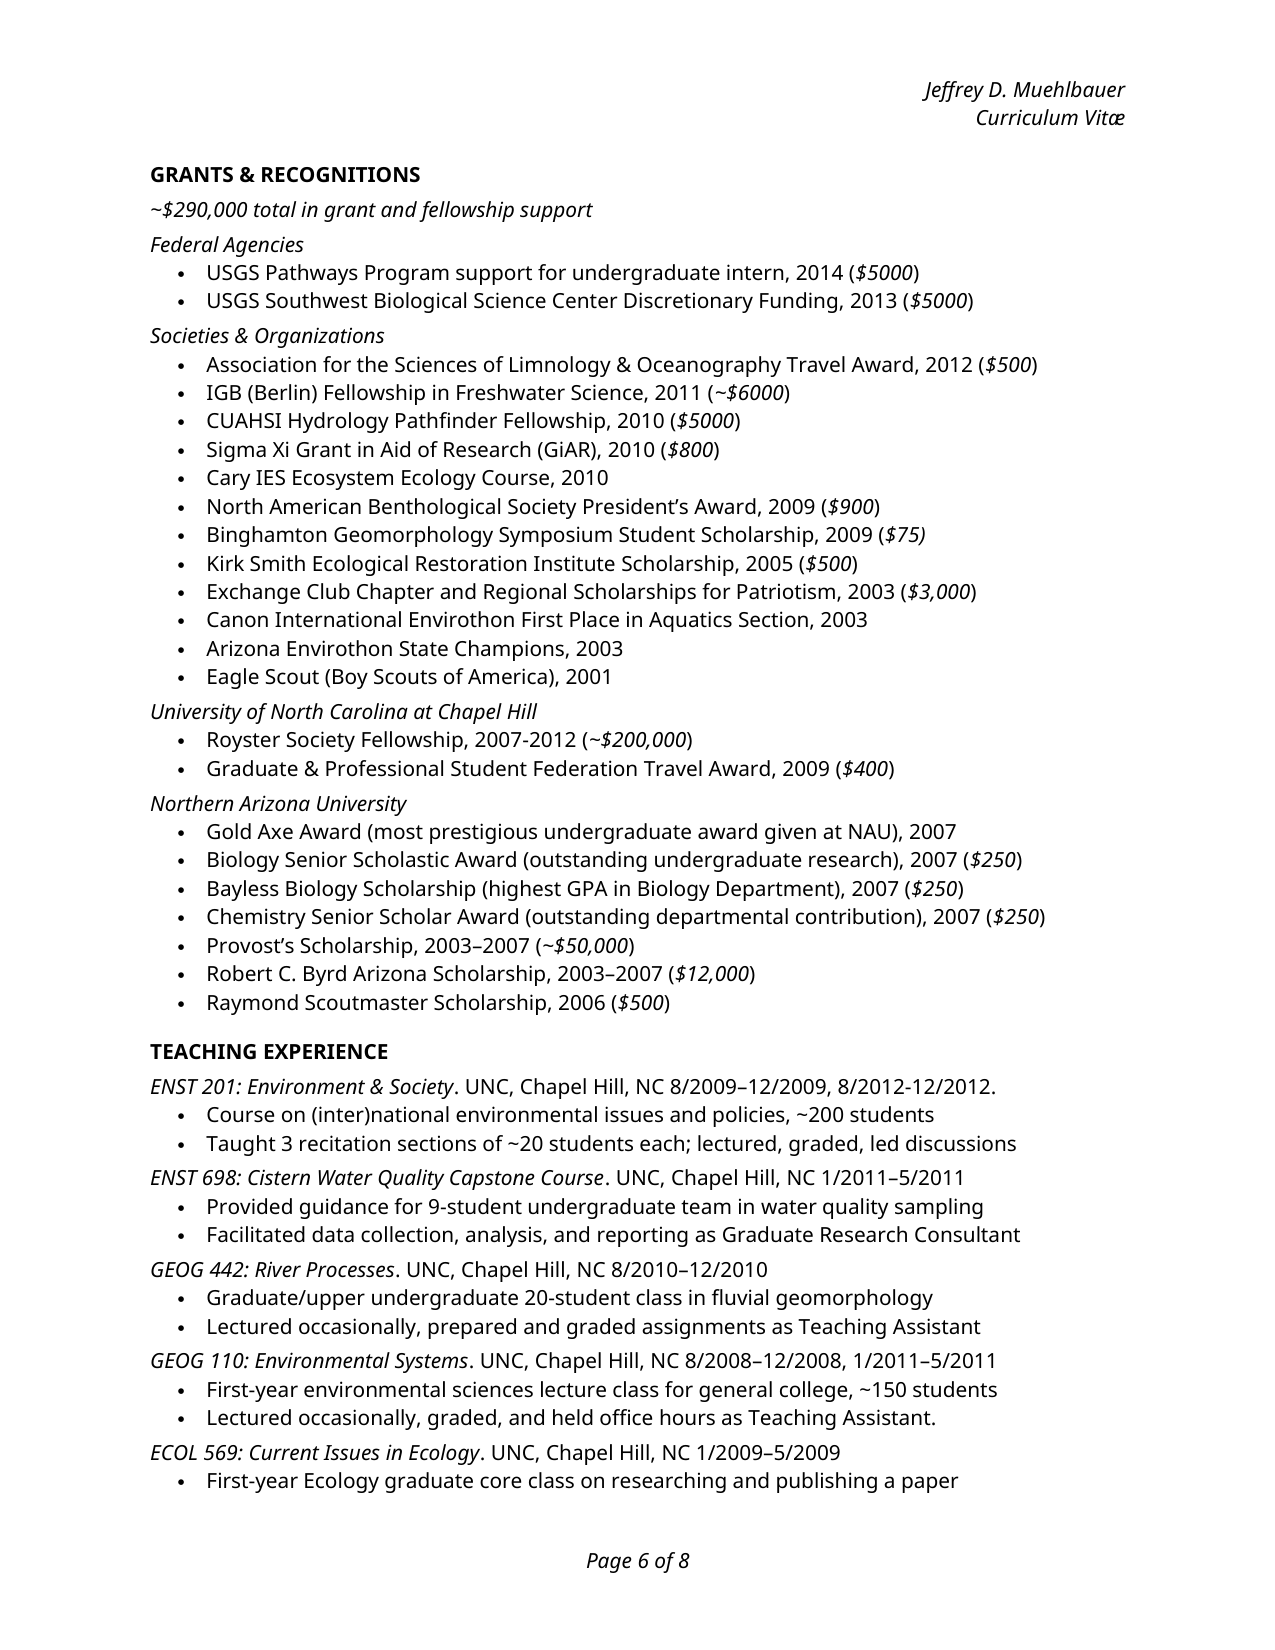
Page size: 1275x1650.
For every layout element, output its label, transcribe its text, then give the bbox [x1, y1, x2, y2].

text ECOL 569: Current Issues in Ecology. UNC, Chapel Hill, NC 1/2009–5/2009 [150, 1438, 1125, 1466]
text ENST 698: Cistern Water Quality Capstone Course. UNC, Chapel Hill, NC 1/2011–5/2011 [150, 1163, 1125, 1192]
text ENST 201: Environment & Society. UNC, Chapel Hill, NC 8/2009–12/2009, 8/2012-12/2012. [150, 1072, 1125, 1100]
text GEOG 110: Environmental Systems. UNC, Chapel Hill, NC 8/2008–12/2008, 1/2011–5/2011 [150, 1346, 1125, 1375]
list Bayless Biology Scholarship (highest GPA in Biology Department), 2007 ($250) [178, 874, 1125, 902]
list Lectured occasionally, graded, and held office hours as Teaching Assistant. [178, 1403, 1125, 1432]
list Course on (inter)national environmental issues and policies, ~200 students [178, 1100, 1125, 1129]
list IGB (Berlin) Fellowship in Freshwater Science, 2011 (~$6000) [178, 378, 1125, 407]
list CUAHSI Hydrology Pathfinder Fellowship, 2010 ($5000) [178, 407, 1125, 435]
subtitle Grants & Recognitions [150, 160, 1125, 189]
list USGS Southwest Biological Science Center Discretionary Funding, 2013 ($5000) [178, 287, 1125, 315]
text Federal Agencies [150, 230, 1125, 258]
list Chemistry Senior Scholar Award (outstanding departmental contribution), 2007 ($250) [178, 902, 1125, 931]
list North American Benthological Society President’s Award, 2009 ($900) [178, 492, 1125, 520]
list Canon International Envirothon First Place in Aquatics Section, 2003 [178, 606, 1125, 634]
text Societies & Organizations [150, 321, 1125, 350]
list Arizona Envirothon State Champions, 2003 [178, 634, 1125, 662]
list Robert C. Byrd Arizona Scholarship, 2003–2007 ($12,000) [178, 959, 1125, 988]
list Binghamton Geomorphology Symposium Student Scholarship, 2009 ($75) [178, 520, 1125, 549]
text GEOG 442: River Processes. UNC, Chapel Hill, NC 8/2010–12/2010 [150, 1255, 1125, 1283]
list Taught 3 recitation sections of ~20 students each; lectured, graded, led discussions [178, 1129, 1125, 1157]
list Provided guidance for 9-student undergraduate team in water quality sampling [178, 1192, 1125, 1220]
list Lectured occasionally, prepared and graded assignments as Teaching Assistant [178, 1312, 1125, 1340]
list Sigma Xi Grant in Aid of Research (GiAR), 2010 ($800) [178, 435, 1125, 463]
list USGS Pathways Program support for undergraduate intern, 2014 ($5000) [178, 258, 1125, 287]
text ~$290,000 total in grant and fellowship support [150, 195, 1125, 223]
list Cary IES Ecosystem Ecology Course, 2010 [178, 463, 1125, 492]
list Exchange Club Chapter and Regional Scholarships for Patriotism, 2003 ($3,000) [178, 577, 1125, 606]
list Raymond Scoutmaster Scholarship, 2006 ($500) [178, 988, 1125, 1016]
list Association for the Sciences of Limnology & Oceanography Travel Award, 2012 ($500) [178, 350, 1125, 378]
list Provost’s Scholarship, 2003–2007 (~$50,000) [178, 931, 1125, 959]
text Northern Arizona University [150, 789, 1125, 817]
subtitle Teaching Experience [150, 1037, 1125, 1066]
list Royster Society Fellowship, 2007-2012 (~$200,000) [178, 726, 1125, 754]
list Eagle Scout (Boy Scouts of America), 2001 [178, 662, 1125, 691]
list Biology Senior Scholastic Award (outstanding undergraduate research), 2007 ($250) [178, 846, 1125, 874]
text University of North Carolina at Chapel Hill [150, 697, 1125, 726]
list Graduate & Professional Student Federation Travel Award, 2009 ($400) [178, 754, 1125, 782]
list Gold Axe Award (most prestigious undergraduate award given at NAU), 2007 [178, 817, 1125, 846]
list Graduate/upper undergraduate 20-student class in fluvial geomorphology [178, 1283, 1125, 1312]
list First-year Ecology graduate core class on researching and publishing a paper [178, 1466, 1125, 1495]
list First-year environmental sciences lecture class for general college, ~150 students [178, 1375, 1125, 1403]
list Kirk Smith Ecological Restoration Institute Scholarship, 2005 ($500) [178, 549, 1125, 577]
list Facilitated data collection, analysis, and reporting as Graduate Research Consultant [178, 1220, 1125, 1249]
